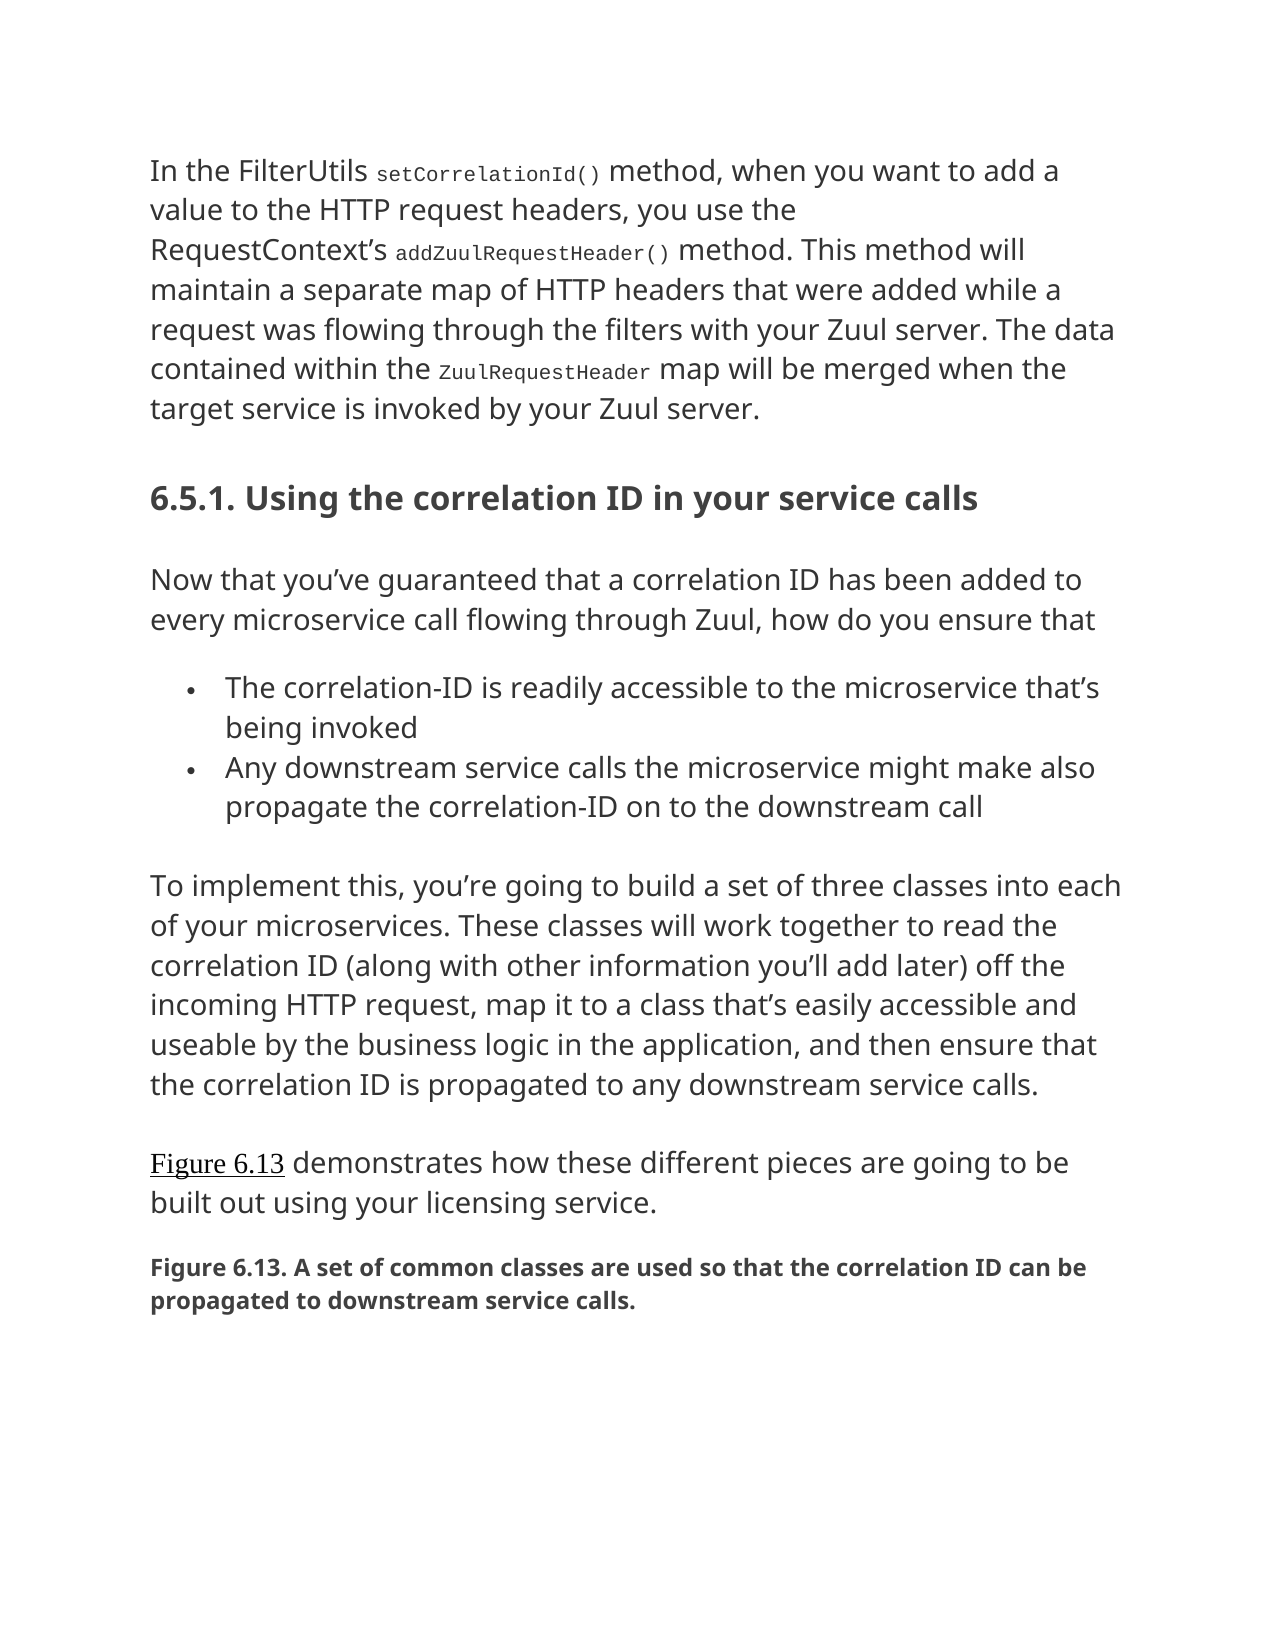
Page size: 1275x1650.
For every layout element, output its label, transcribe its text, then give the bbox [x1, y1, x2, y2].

text Now that you’ve guaranteed that a correlation ID has been added to every microservice call flowing through Zuul, how do you ensure that [150, 559, 1125, 638]
text In the FilterUtils setCorrelationId() method, when you want to add a value to the HTTP request headers, you use the RequestContext’s addZuulRequestHeader() method. This method will maintain a separate map of HTTP headers that were added while a request was flowing through the filters with your Zuul server. The data contained within the ZuulRequestHeader map will be merged when the target service is invoked by your Zuul server. [150, 150, 1125, 428]
list Any downstream service calls the microservice might make also propagate the correlation-ID on to the downstream call [187, 747, 1125, 826]
list The correlation-ID is readily accessible to the microservice that’s being invoked [187, 668, 1125, 747]
text To implement this, you’re going to build a set of three classes into each of your microservices. These classes will work together to read the correlation ID (along with other information you’ll add later) off the incoming HTTP request, map it to a class that’s easily accessible and useable by the business logic in the application, and then ensure that the correlation ID is propagated to any downstream service calls. [150, 866, 1125, 1104]
text Figure 6.13 demonstrates how these different pieces are going to be built out using your licensing service. [150, 1143, 1125, 1222]
text 6.5.1. Using the correlation ID in your service calls [150, 475, 1125, 520]
text Figure 6.13. A set of common classes are used so that the correlation ID can be propagated to downstream service calls. [150, 1251, 1125, 1316]
